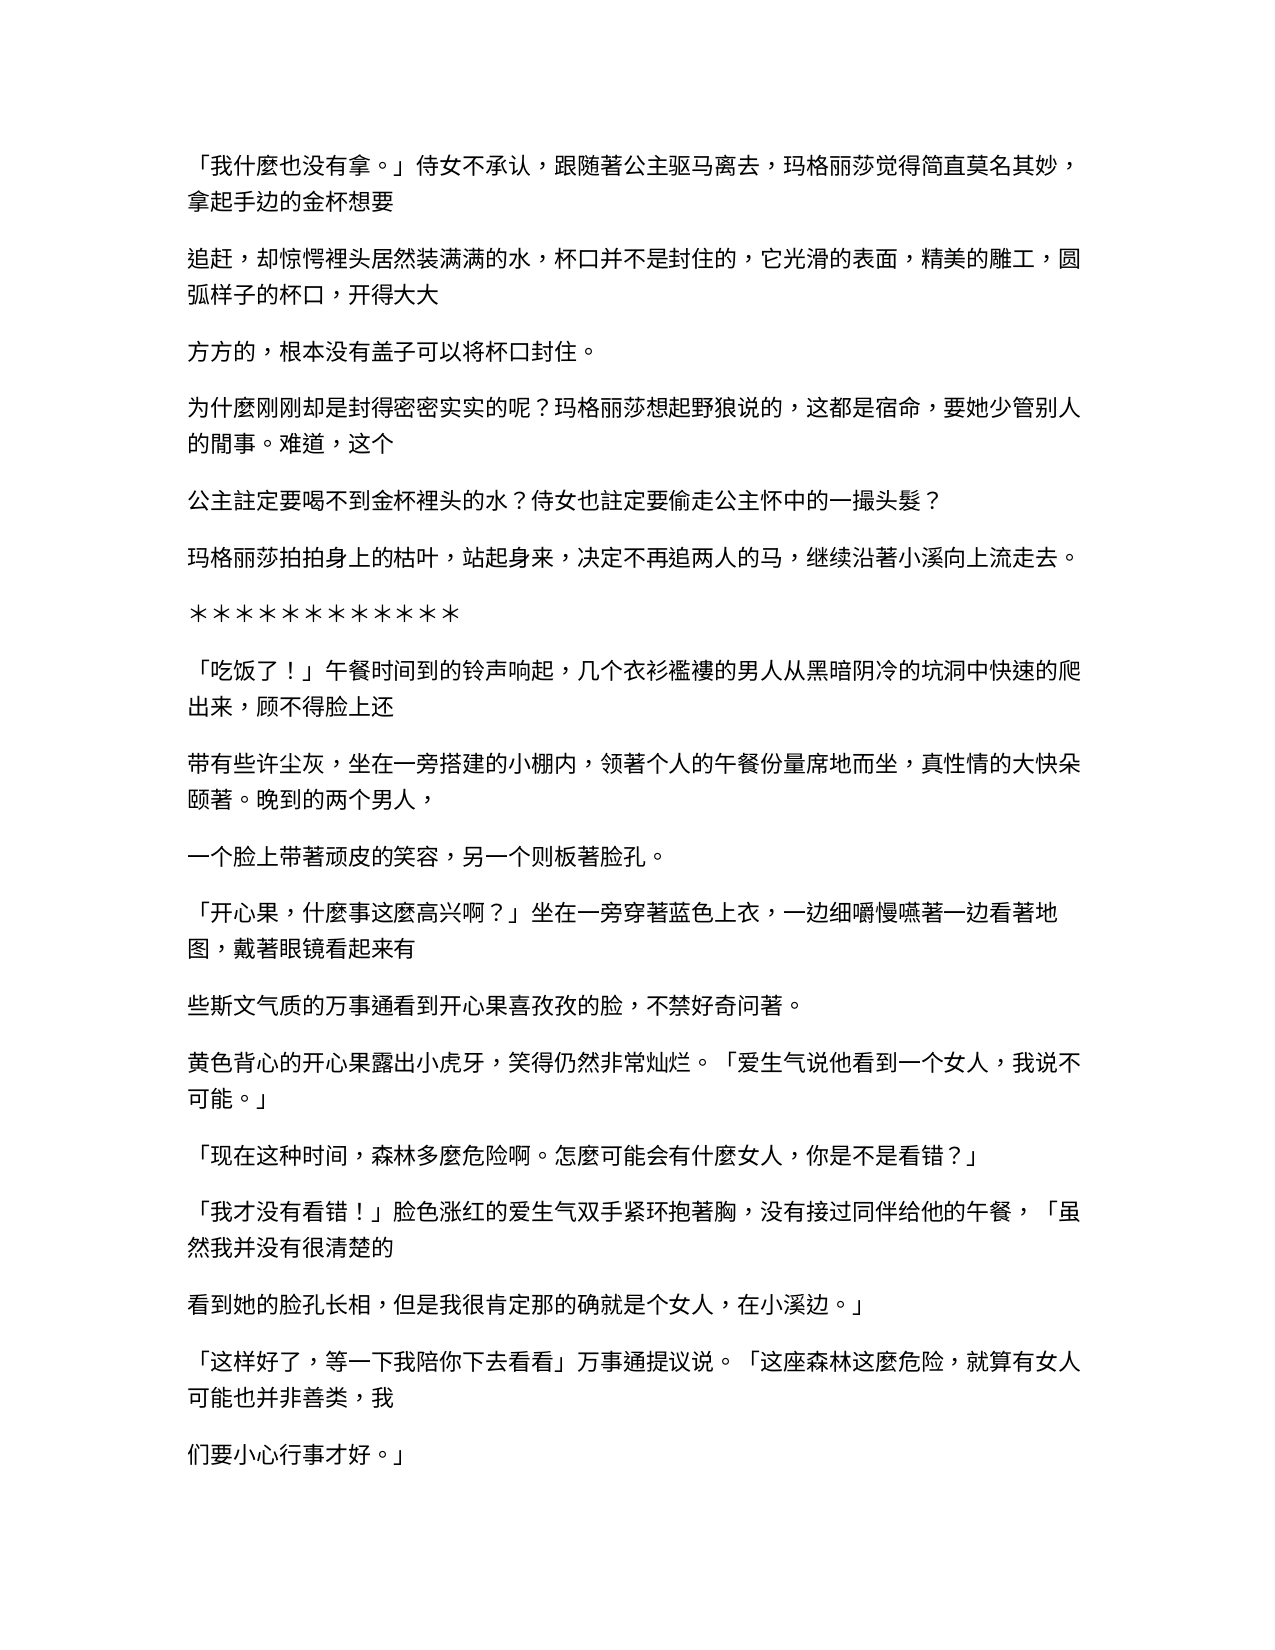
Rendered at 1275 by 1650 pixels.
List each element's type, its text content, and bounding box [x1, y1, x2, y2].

text 玛格丽莎拍拍身上的枯叶，站起身来，决定不再追两人的马，继续沿著小溪向上流走去。 [187, 542, 1087, 573]
text 些斯文气质的万事通看到开心果喜孜孜的脸，不禁好奇问著。 [187, 990, 1087, 1021]
text 「现在这种时间，森林多麼危险啊。怎麼可能会有什麼女人，你是不是看错？」 [187, 1139, 1087, 1171]
text 「吃饭了！」午餐时间到的铃声响起，几个衣衫襤褸的男人从黑暗阴冷的坑洞中快速的爬出来，顾不得脸上还 [187, 655, 1087, 722]
text 追赶，却惊愕裡头居然装满满的水，杯口并不是封住的，它光滑的表面，精美的雕工，圆弧样子的杯口，开得大大 [187, 243, 1087, 310]
text 一个脸上带著顽皮的笑容，另一个则板著脸孔。 [187, 841, 1087, 872]
text 「开心果，什麼事这麼高兴啊？」坐在一旁穿著蓝色上衣，一边细嚼慢嚥著一边看著地图，戴著眼镜看起来有 [187, 897, 1087, 964]
text 公主註定要喝不到金杯裡头的水？侍女也註定要偷走公主怀中的一撮头髮？ [187, 485, 1087, 516]
text 带有些许尘灰，坐在一旁搭建的小棚内，领著个人的午餐份量席地而坐，真性情的大快朵颐著。晚到的两个男人， [187, 748, 1087, 815]
text 「我才没有看错！」脸色涨红的爱生气双手紧环抱著胸，没有接过同伴给他的午餐，「虽然我并没有很清楚的 [187, 1196, 1087, 1263]
text 为什麼刚刚却是封得密密实实的呢？玛格丽莎想起野狼说的，这都是宿命，要她少管别人的閒事。难道，这个 [187, 392, 1087, 459]
text 「我什麼也没有拿。」侍女不承认，跟随著公主驱马离去，玛格丽莎觉得简直莫名其妙，拿起手边的金杯想要 [187, 150, 1087, 217]
text ＊＊＊＊＊＊＊＊＊＊＊＊ [187, 598, 1087, 630]
text 黄色背心的开心果露出小虎牙，笑得仍然非常灿烂。「爱生气说他看到一个女人，我说不可能。」 [187, 1047, 1087, 1114]
text 「这样好了，等一下我陪你下去看看」万事通提议说。「这座森林这麼危险，就算有女人可能也并非善类，我 [187, 1346, 1087, 1413]
text 方方的，根本没有盖子可以将杯口封住。 [187, 335, 1087, 367]
text 们要小心行事才好。」 [187, 1438, 1087, 1470]
text 看到她的脸孔长相，但是我很肯定那的确就是个女人，在小溪边。」 [187, 1289, 1087, 1320]
